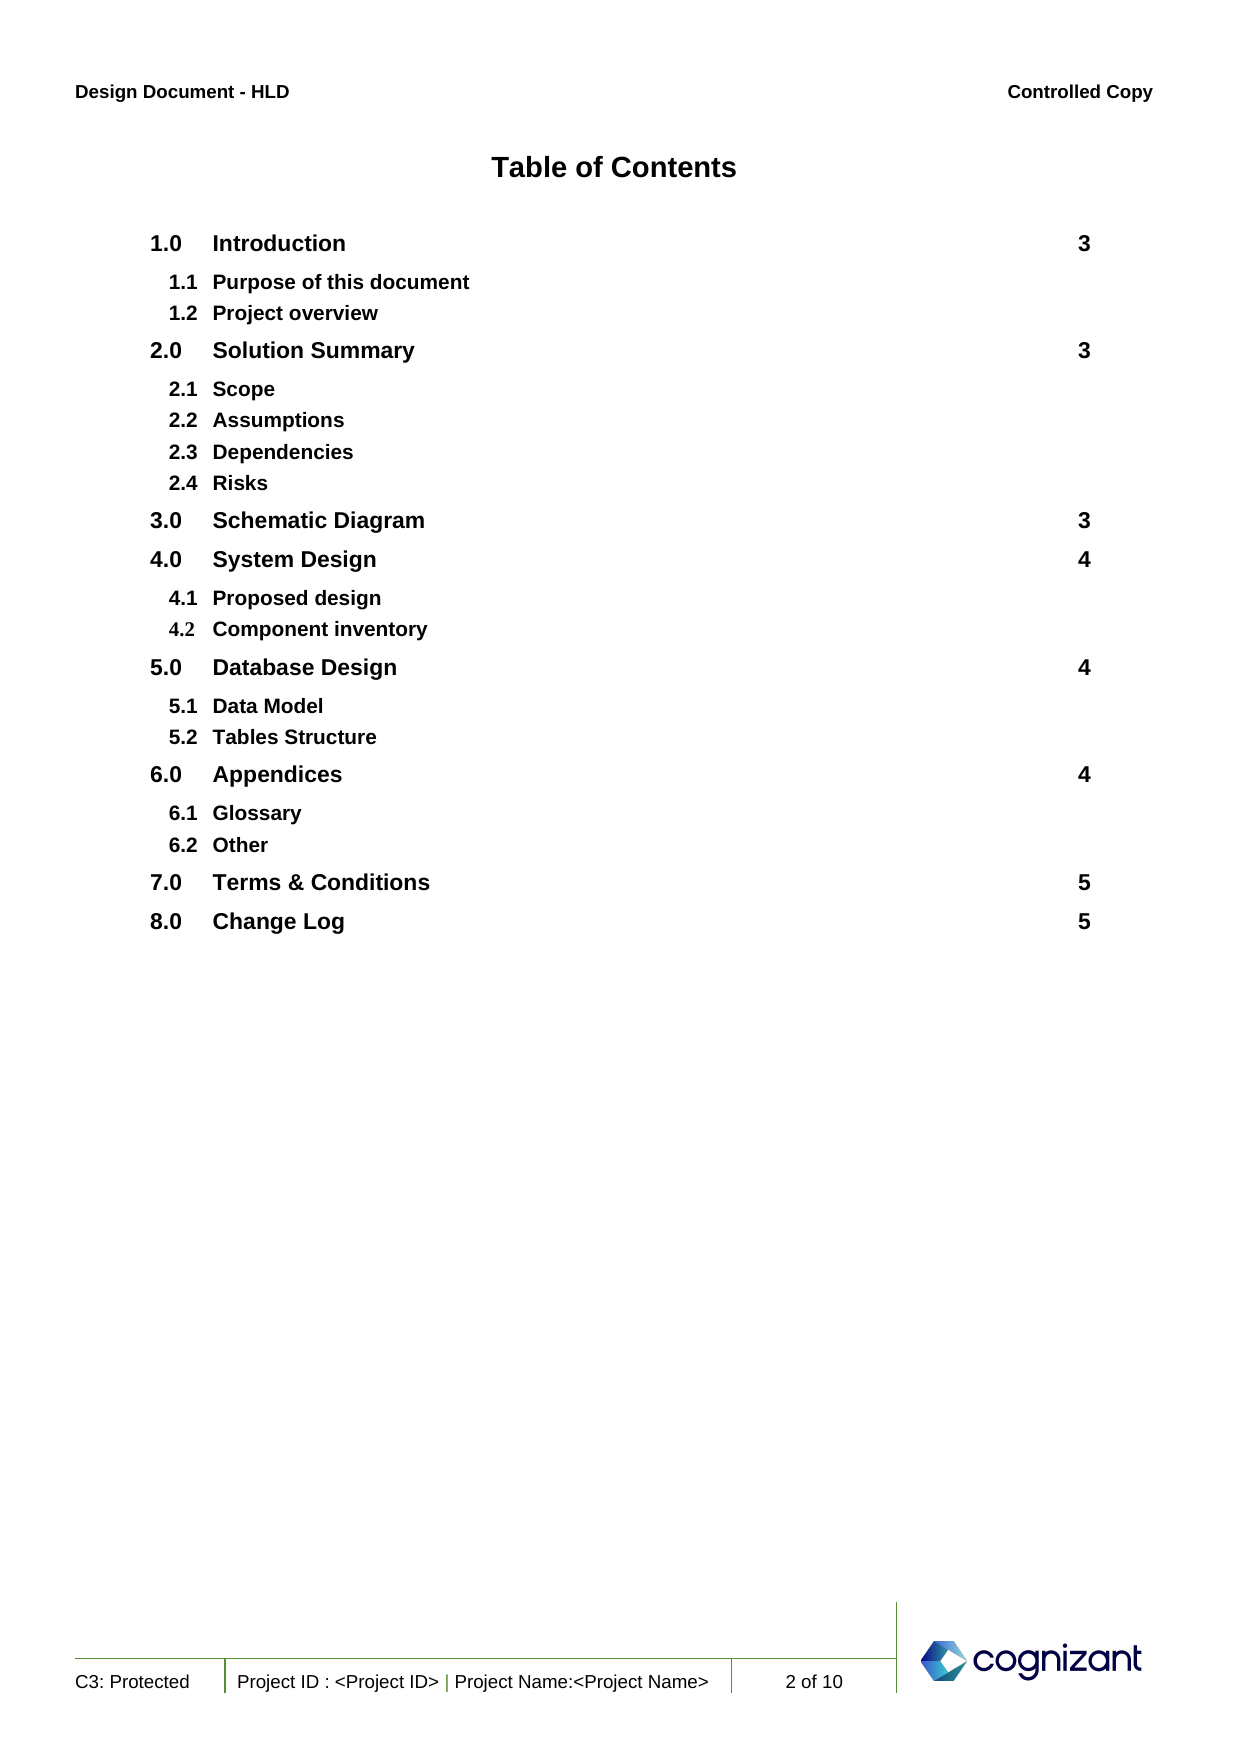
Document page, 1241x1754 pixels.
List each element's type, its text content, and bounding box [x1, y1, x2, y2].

text 6.0 Appendices 4 [150, 761, 1078, 788]
text 1.0 Introduction 3 [150, 229, 1078, 256]
text Table of Contents [150, 150, 1078, 183]
text 6.2 Other 5 [169, 831, 1078, 856]
text 2.0 Solution Summary 3 [150, 337, 1078, 363]
text 5.1 Data Model 4 [169, 693, 1078, 718]
text 7.0 Terms & Conditions 5 [150, 869, 1078, 895]
text 1.1 Purpose of this document 3 [169, 268, 1078, 293]
text 2.2 Assumptions 3 [169, 407, 1078, 432]
text 2.3 Dependencies 3 [169, 438, 1078, 463]
text 5.0 Database Design 4 [150, 654, 1078, 680]
picture [921, 1641, 1142, 1681]
text 4.1 Proposed design 4 [169, 585, 1078, 610]
text 1.2 Project overview 3 [169, 300, 1078, 325]
text 4.2 Component inventory 4 [169, 616, 1078, 641]
text 4.0 System Design 4 [150, 546, 1078, 572]
text 2.1 Scope 3 [169, 376, 1078, 401]
text 6.1 Glossary 4 [169, 800, 1078, 825]
text 2.4 Risks 3 [169, 470, 1078, 495]
text 5.2 Tables Structure 4 [169, 724, 1078, 749]
text 3.0 Schematic Diagram 3 [150, 507, 1078, 534]
text 8.0 Change Log 5 [150, 908, 1078, 934]
